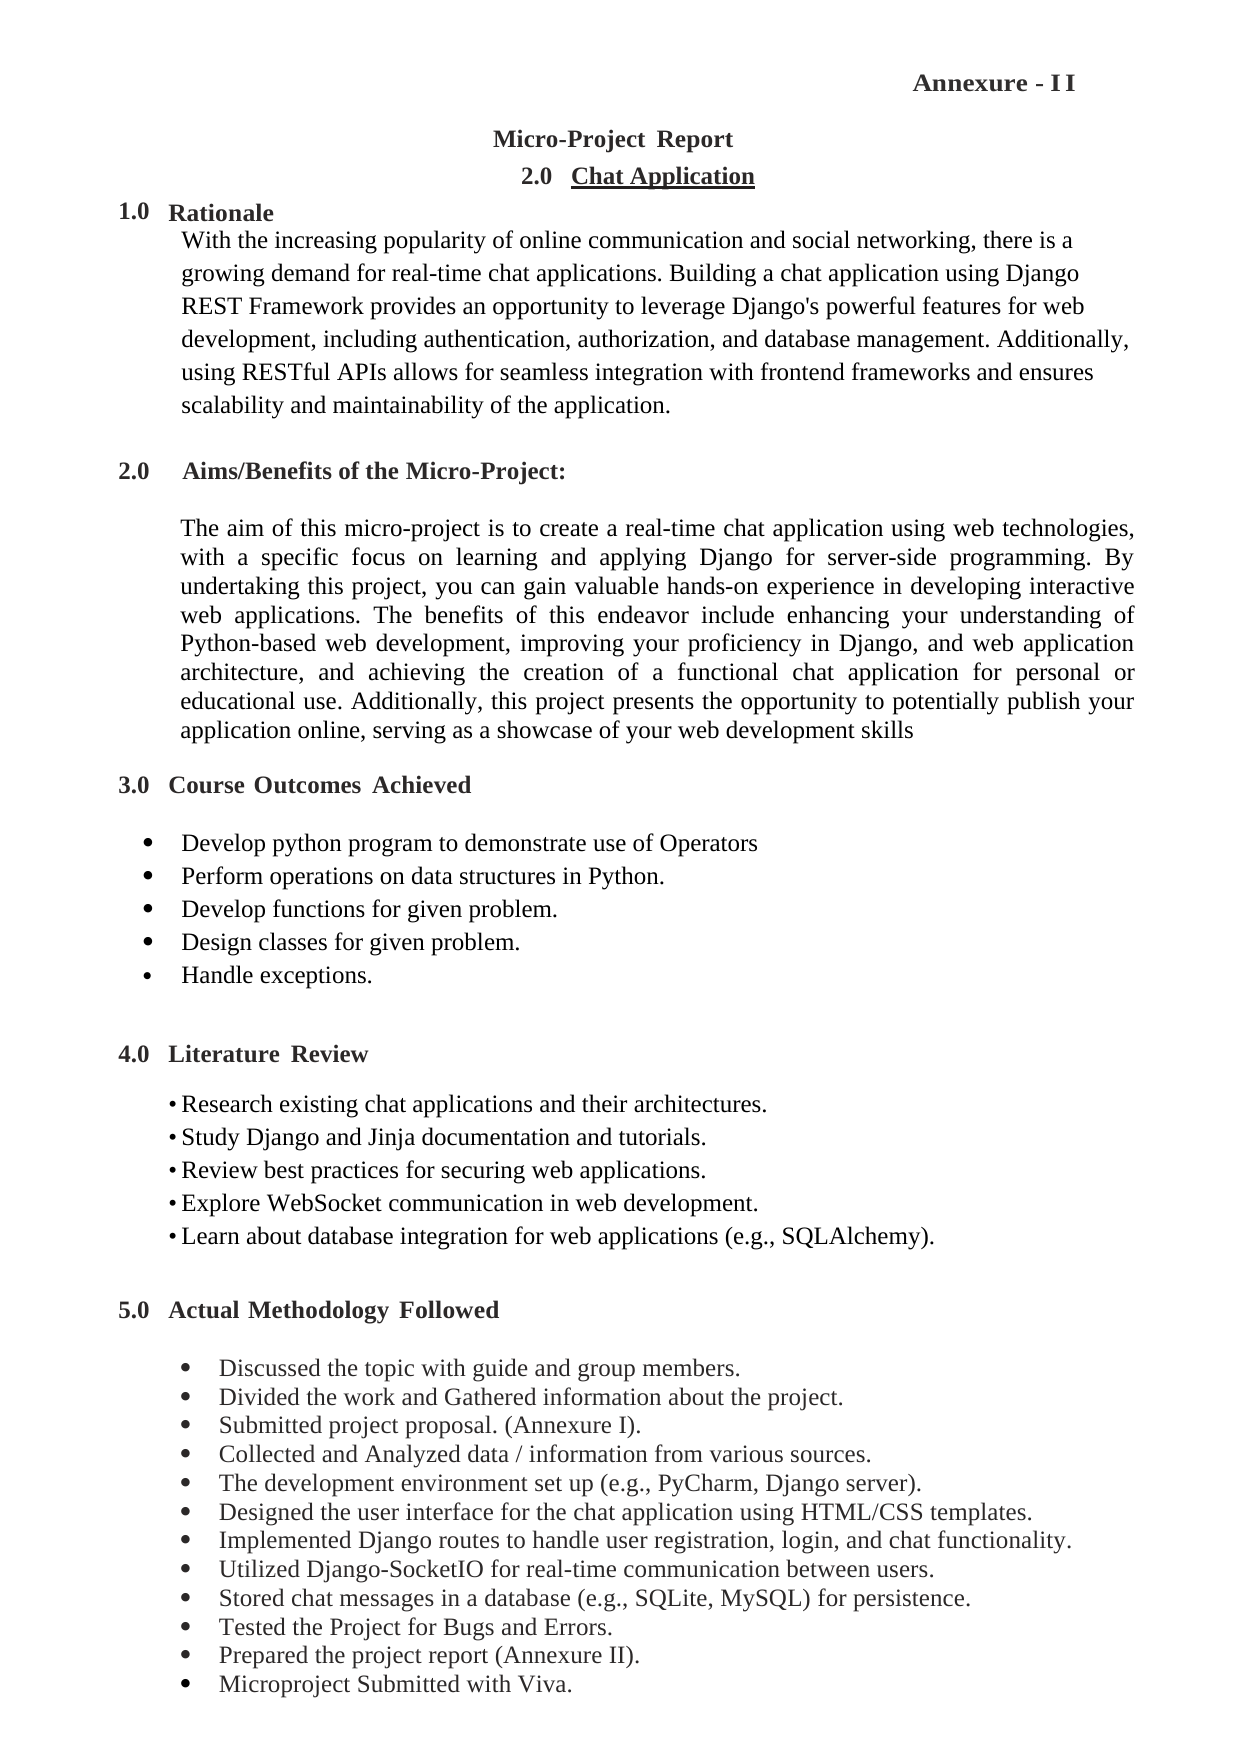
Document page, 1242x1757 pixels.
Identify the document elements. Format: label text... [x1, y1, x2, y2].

list Actual Methodology Followed [118, 1295, 1135, 1324]
list Collected and Analyzed data / information from various sources. [181, 1439, 1135, 1468]
list Implemented Django routes to handle user registration, login, and chat functionality. [181, 1525, 1135, 1554]
list Course Outcomes Achieved [118, 771, 1135, 799]
list Chat Application [521, 164, 1141, 189]
list Develop functions for given problem. [144, 894, 1135, 923]
text • Study Django and Jinja documentation and tutorials. [168, 1122, 1135, 1150]
list Discussed the topic with guide and group members. [181, 1353, 1135, 1382]
list Rationale [118, 200, 280, 225]
text Micro-Project Report [490, 124, 736, 153]
list Utilized Django-SocketIO for real-time communication between users. [181, 1554, 1135, 1583]
list Literature Review [118, 1043, 1020, 1068]
text • Learn about database integration for web applications (e.g., SQLAlchemy). [168, 1221, 1135, 1249]
list Submitted project proposal. (Annexure I). [181, 1410, 1135, 1439]
list Microproject Submitted with Viva. [181, 1669, 1135, 1698]
list Perform operations on data structures in Python. [144, 861, 1135, 890]
text The aim of this micro-project is to create a real-time chat application using web technologies, with a specific focus on learning and applying Django for server-side programming. By undertaking this project, you can gain valuable hands-on experience in developing interactive web applications. The benefits of this endeavor include enhancing your understanding of Python-based web development, improving your proficiency in Django, and web application architecture, and achieving the creation of a functional chat application for personal or educational use. Additionally, this project presents the opportunity to potentially publish your application online, serving as a showcase of your web development skills [106, 513, 1135, 743]
text 2.0 Aims/Benefits of the Micro-Project: [118, 456, 1135, 485]
text • Research existing chat applications and their architectures. [168, 1089, 1135, 1117]
list Prepared the project report (Annexure II). [181, 1640, 1135, 1669]
text With the increasing popularity of online communication and social networking, there is a growing demand for real-time chat applications. Building a chat application using Django REST Framework provides an opportunity to leverage Django's powerful features for web development, including authentication, authorization, and database management. Additionally, using RESTful APIs allows for seamless integration with frontend frameworks and ensures scalability and maintainability of the application. [181, 225, 1135, 419]
text • Review best practices for securing web applications. [168, 1155, 1135, 1183]
list The development environment set up (e.g., PyCharm, Django server). [181, 1468, 1135, 1497]
text • Explore WebSocket communication in web development. [168, 1188, 1135, 1216]
list Tested the Project for Bugs and Errors. [181, 1612, 1135, 1640]
list Design classes for given problem. [144, 927, 1135, 956]
list Designed the user interface for the chat application using HTML/CSS templates. [181, 1497, 1135, 1525]
list Stored chat messages in a database (e.g., SQLite, MySQL) for persistence. [181, 1583, 1135, 1612]
list Handle exceptions. [144, 960, 1135, 989]
list Develop python program to demonstrate use of Operators [144, 828, 1135, 857]
list Divided the work and Gathered information about the project. [181, 1382, 1135, 1410]
